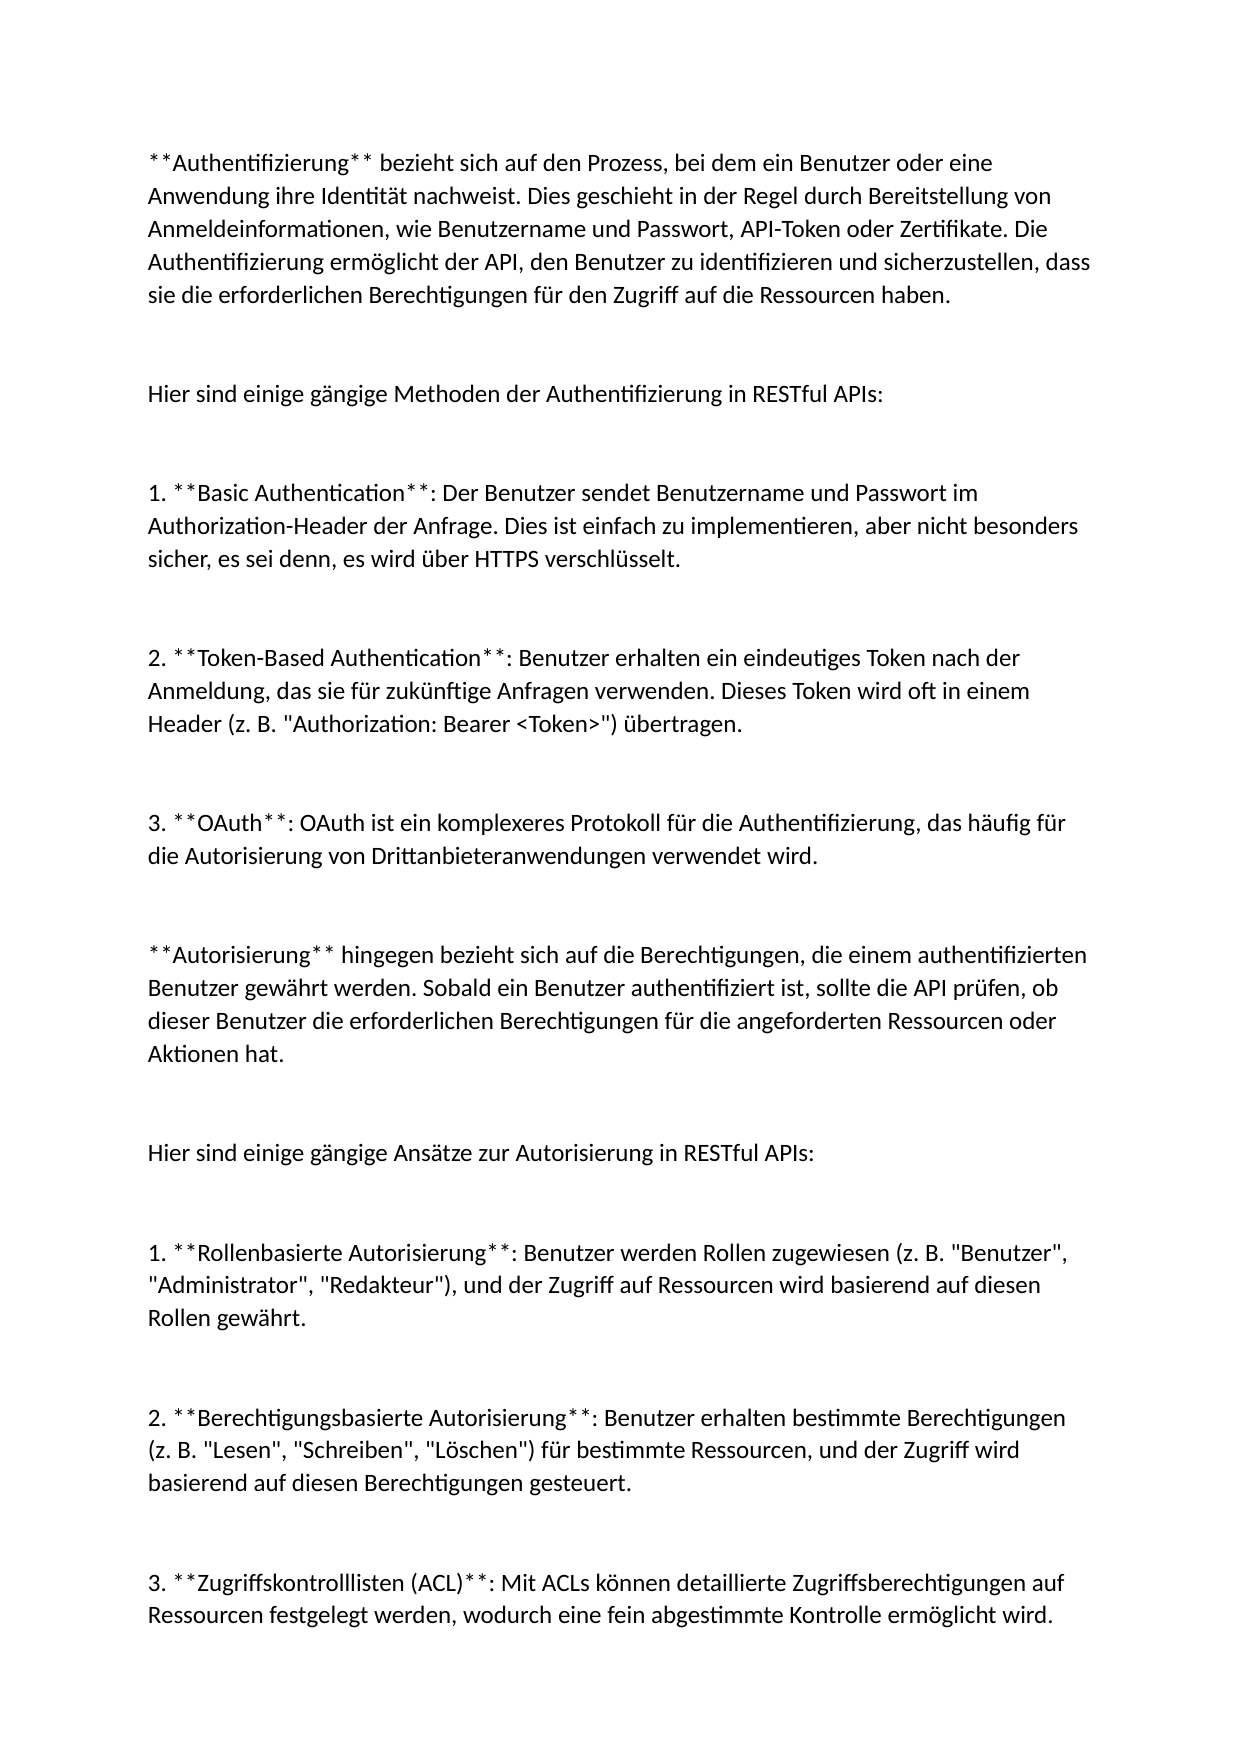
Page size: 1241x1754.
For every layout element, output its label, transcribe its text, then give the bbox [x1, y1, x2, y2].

text **Authentifizierung** bezieht sich auf den Prozess, bei dem ein Benutzer oder eine Anwendung ihre Identität nachweist. Dies geschieht in der Regel durch Bereitstellung von Anmeldeinformationen, wie Benutzername und Passwort, API-Token oder Zertifikate. Die Authentifizierung ermöglicht der API, den Benutzer zu identifizieren und sicherzustellen, dass sie die erforderlichen Berechtigungen für den Zugriff auf die Ressourcen haben. [148, 148, 1093, 310]
text Hier sind einige gängige Ansätze zur Autorisierung in RESTful APIs: [148, 1138, 1093, 1168]
text 1. **Basic Authentication**: Der Benutzer sendet Benutzername und Passwort im Authorization-Header der Anfrage. Dies ist einfach zu implementieren, aber nicht besonders sicher, es sei denn, es wird über HTTPS verschlüsselt. [148, 478, 1093, 574]
text Hier sind einige gängige Methoden der Authentifizierung in RESTful APIs: [148, 378, 1093, 409]
text 1. **Rollenbasierte Autorisierung**: Benutzer werden Rollen zugewiesen (z. B. "Benutzer", "Administrator", "Redakteur"), und der Zugriff auf Ressourcen wird basierend auf diesen Rollen gewährt. [148, 1237, 1093, 1333]
text 3. **Zugriffskontrolllisten (ACL)**: Mit ACLs können detaillierte Zugriffsberechtigungen auf Ressourcen festgelegt werden, wodurch eine fein abgestimmte Kontrolle ermöglicht wird. [148, 1567, 1093, 1630]
text 2. **Berechtigungsbasierte Autorisierung**: Benutzer erhalten bestimmte Berechtigungen (z. B. "Lesen", "Schreiben", "Löschen") für bestimmte Ressourcen, und der Zugriff wird basierend auf diesen Berechtigungen gesteuert. [148, 1402, 1093, 1498]
text 3. **OAuth**: OAuth ist ein komplexeres Protokoll für die Authentifizierung, das häufig für die Autorisierung von Drittanbieteranwendungen verwendet wird. [148, 808, 1093, 871]
text **Autorisierung** hingegen bezieht sich auf die Berechtigungen, die einem authentifizierten Benutzer gewährt werden. Sobald ein Benutzer authentifiziert ist, sollte die API prüfen, ob dieser Benutzer die erforderlichen Berechtigungen für die angeforderten Ressourcen oder Aktionen hat. [148, 940, 1093, 1069]
text 2. **Token-Based Authentication**: Benutzer erhalten ein eindeutiges Token nach der Anmeldung, das sie für zukünftige Anfragen verwenden. Dieses Token wird oft in einem Header (z. B. "Authorization: Bearer <Token>") übertragen. [148, 643, 1093, 739]
